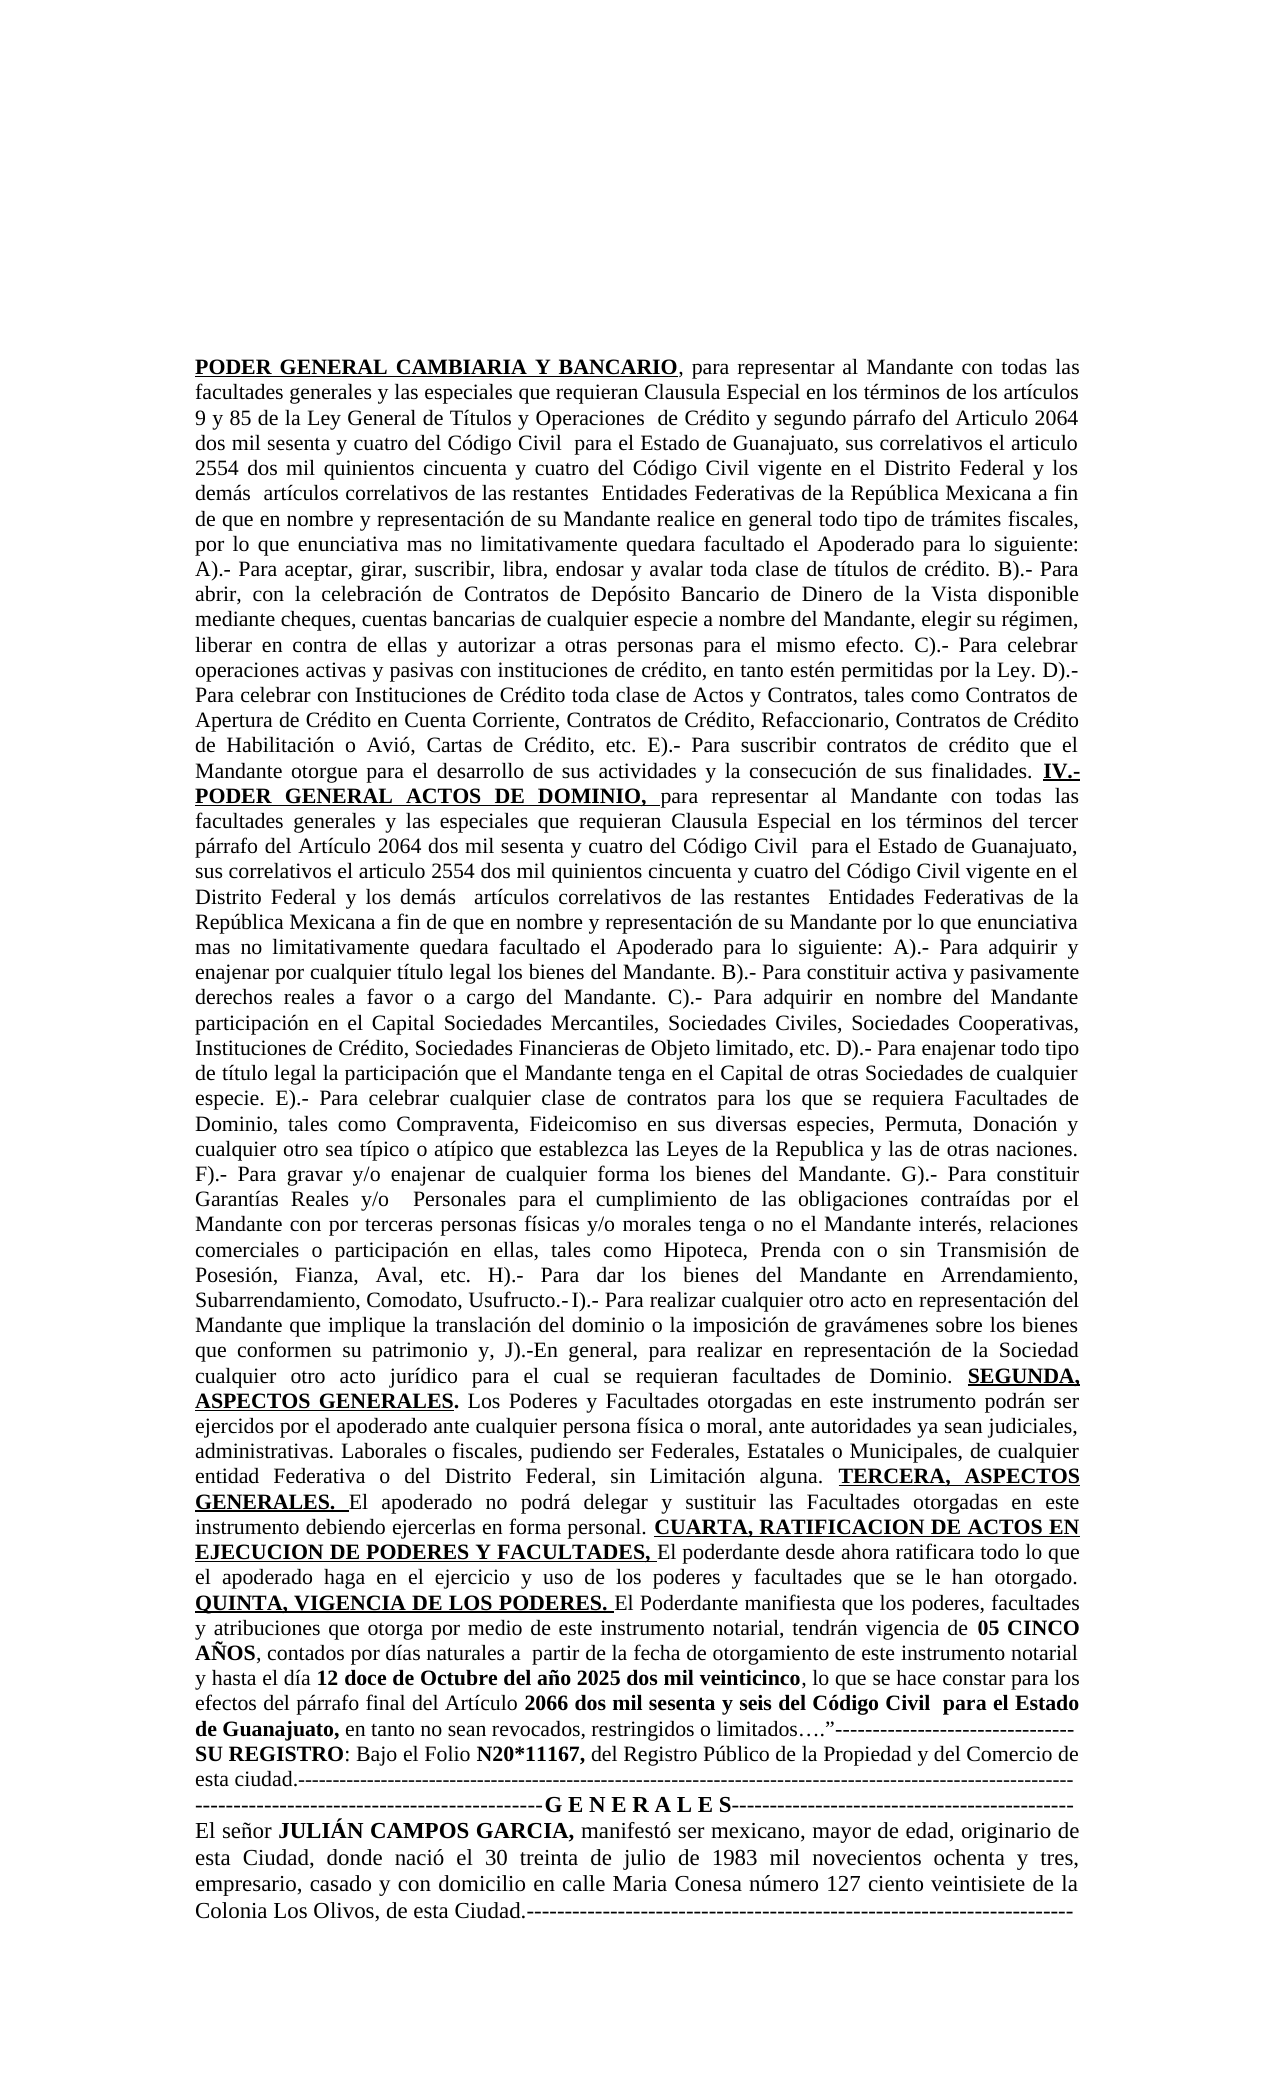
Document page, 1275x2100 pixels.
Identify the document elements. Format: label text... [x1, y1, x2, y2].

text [195, 354, 1080, 1741]
text SU REGISTRO: Bajo el Folio N20*11167, del Registro Público de la Propiedad y del Comercio de esta ciudad. [195, 1741, 1080, 1791]
text G E N E R A L E S [195, 1791, 1080, 1818]
text El señor JULIÁN CAMPOS GARCIA, manifestó ser mexicano, mayor de edad, originario de esta Ciudad, donde nació el 30 treinta de julio de 1983 mil novecientos ochenta y tres, empresario, casado y con domicilio en calle Maria Conesa número 127 ciento veintisiete de la Colonia Los Olivos, de esta Ciudad. [195, 1818, 1080, 1923]
